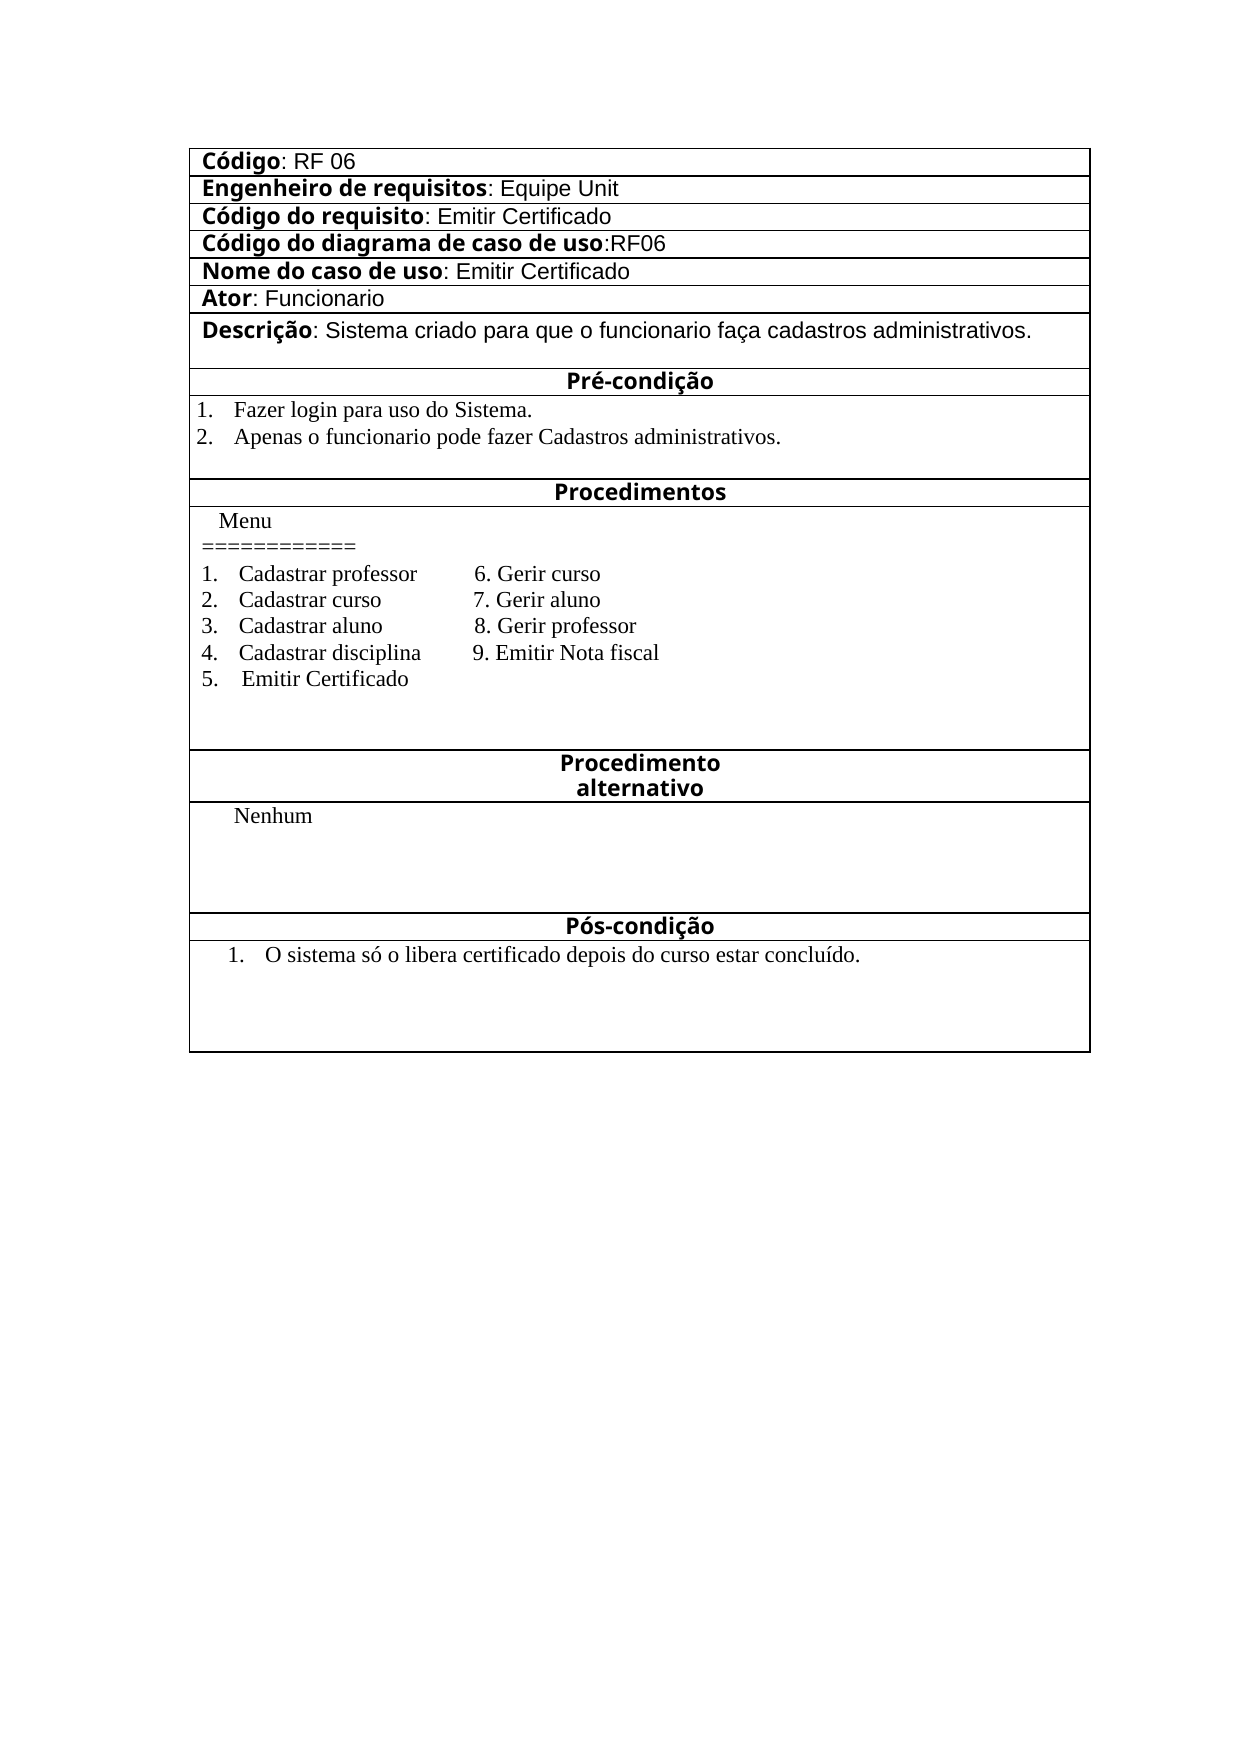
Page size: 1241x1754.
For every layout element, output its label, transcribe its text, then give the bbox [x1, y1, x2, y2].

table_cell O sistema só o libera certificado depois do curso estar concluído. [190, 941, 1089, 1051]
table_cell Procedimentos [190, 480, 1089, 506]
table_cell Fazer login para uso do Sistema. Apenas o funcionario pode fazer Cadastros administrativos. [190, 396, 1089, 478]
table_cell Descrição: Sistema criado para que o funcionario faça cadastros administrativos. [190, 314, 1089, 367]
table_cell Código do diagrama de caso de uso:RF06 [190, 231, 1089, 257]
table_cell Nome do caso de uso: Emitir Certificado [190, 259, 1089, 284]
table_cell Pré-condição [190, 369, 1089, 395]
table_cell Ator: Funcionario [190, 286, 1089, 312]
table_cell Menu ============ Cadastrar professor 6. Gerir curso Cadastrar curso 7. Gerir aluno Cadastrar aluno 8. Gerir professor Cadastrar disciplina 9. Emitir Nota fiscal 5. Emitir Certificado [190, 507, 1089, 749]
table_cell Pós-condição [190, 914, 1089, 940]
table_cell Procedimento alternativo [190, 751, 1089, 801]
table_header Código: RF 06 [190, 149, 1089, 175]
table_cell Nenhum [190, 803, 1089, 912]
table_cell Código do requisito: Emitir Certificado [190, 204, 1089, 230]
table_cell Engenheiro de requisitos: Equipe Unit [190, 177, 1089, 202]
